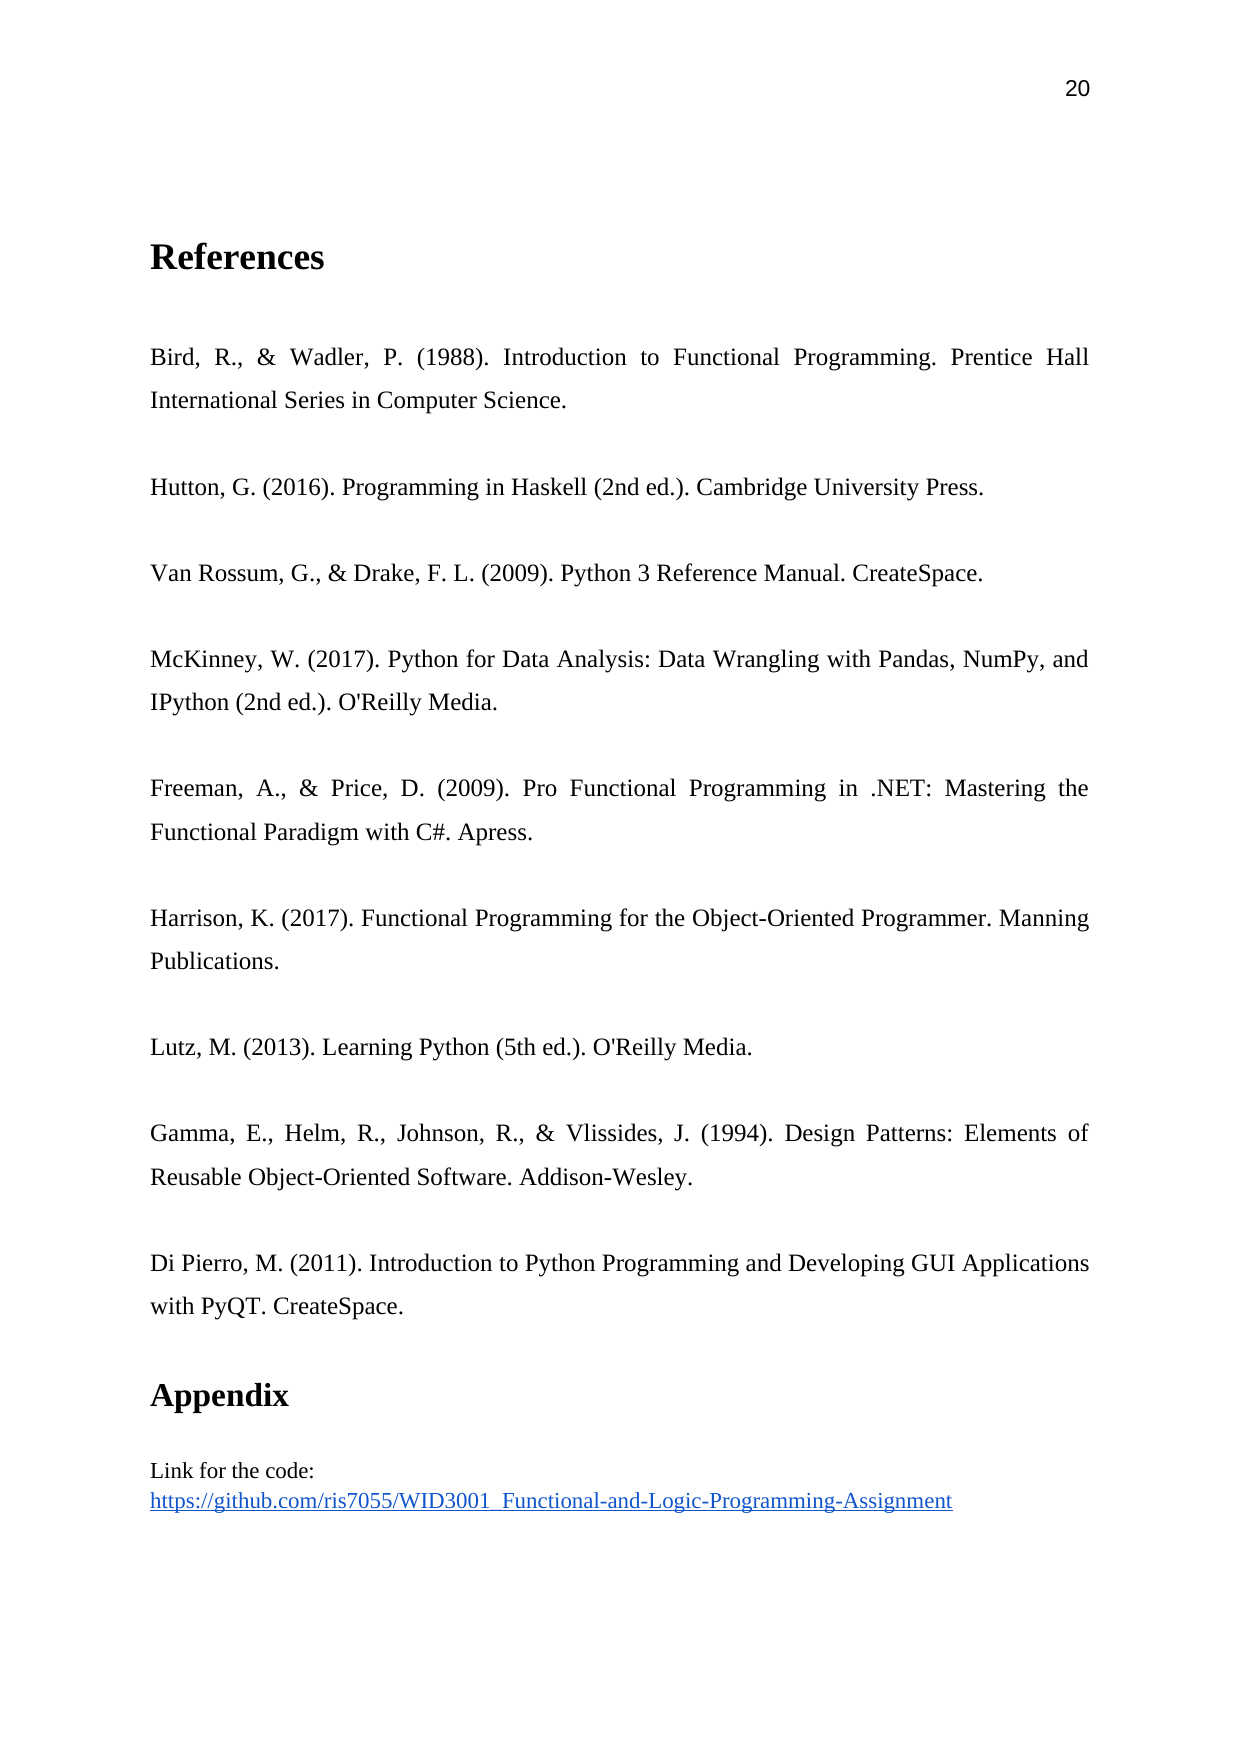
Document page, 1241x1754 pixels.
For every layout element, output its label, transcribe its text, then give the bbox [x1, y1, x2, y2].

text Di Pierro, M. (2011). Introduction to Python Programming and Developing GUI Applications with PyQT. CreateSpace. [150, 1248, 1090, 1320]
text https://github.com/ris7055/WID3001_Functional-and-Logic-Programming-Assignment [150, 1487, 1090, 1513]
text Gamma, E., Helm, R., Johnson, R., & Vlissides, J. (1994). Design Patterns: Elements of Reusable Object-Oriented Software. Addison-Wesley. [150, 1118, 1090, 1190]
text Van Rossum, G., & Drake, F. L. (2009). Python 3 Reference Manual. CreateSpace. [150, 558, 1090, 587]
text Lutz, M. (2013). Learning Python (5th ed.). O'Reilly Media. [150, 1032, 1090, 1061]
text Harrison, K. (2017). Functional Programming for the Object-Oriented Programmer. Manning Publications. [150, 903, 1090, 975]
text Freeman, A., & Price, D. (2009). Pro Functional Programming in .NET: Mastering the Functional Paradigm with C#. Apress. [150, 773, 1090, 845]
text Bird, R., & Wadler, P. (1988). Introduction to Functional Programming. Prentice Hall International Series in Computer Science. [150, 342, 1090, 414]
subtitle Appendix [150, 1376, 1090, 1414]
text McKinney, W. (2017). Python for Data Analysis: Data Wrangling with Pandas, NumPy, and IPython (2nd ed.). O'Reilly Media. [150, 644, 1090, 716]
text Link for the code: [150, 1457, 1090, 1483]
text Hutton, G. (2016). Programming in Haskell (2nd ed.). Cambridge University Press. [150, 472, 1090, 500]
subtitle References [150, 235, 1090, 278]
